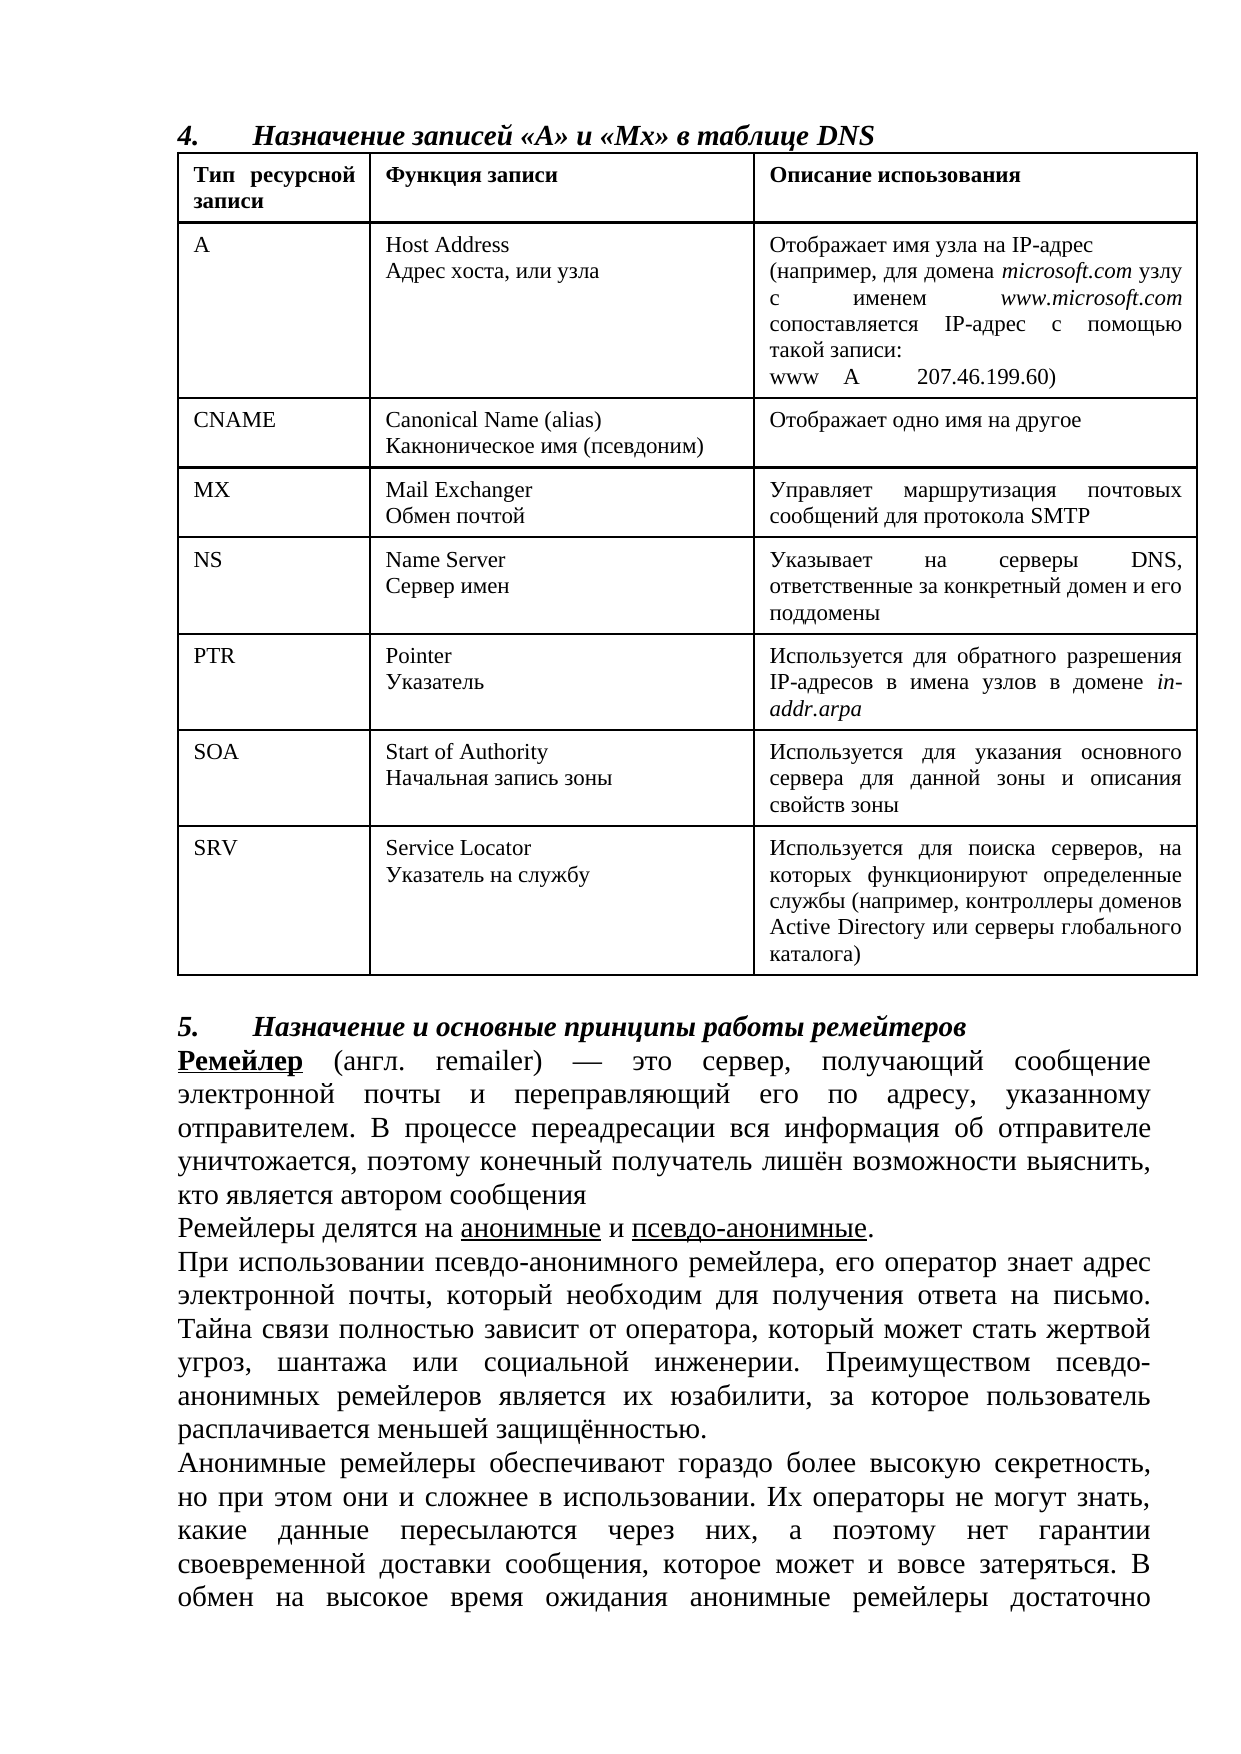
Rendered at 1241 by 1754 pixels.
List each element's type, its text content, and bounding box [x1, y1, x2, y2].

table_header Тип ресурсной записи [179, 154, 369, 221]
table_cell Canonical Name (alias) Какноническое имя (псевдоним) [371, 399, 753, 466]
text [177, 1445, 1152, 1613]
list Назначение записей «А» и «Мх» в таблице DNS [177, 118, 1152, 152]
table_cell Используется для поиска серверов, на которых функционируют определенные службы (например, контроллеры доменов Active Directory или серверы глобального каталога) [755, 827, 1196, 973]
table_cell SRV [179, 827, 369, 973]
list Назначение и основные принципы работы ремейтеров [177, 1009, 1152, 1043]
table_cell Отображает имя узла на IP-адрес (например, для домена microsoft.com узлу с именем www.microsoft.com сопоставляется IP-адрес с помощью такой записи: www A 207.46.199.60) [755, 224, 1196, 397]
text Ремейлер (англ. remailer) — это сервер, получающий сообщение электронной почты и переправляющий его по адресу, указанному отправителем. В процессе переадресации вся информация об отправителе уничтожается, поэтому конечный получатель лишён возможности выяснить, кто является автором сообщения [177, 1043, 1152, 1210]
table_header Функция записи [371, 154, 753, 221]
table_cell Указывает на серверы DNS, ответственные за конкретный домен и его поддомены [755, 538, 1196, 632]
table_cell Используется для указания основного сервера для данной зоны и описания свойств зоны [755, 731, 1196, 825]
table_cell Start of Authority Начальная запись зоны [371, 731, 753, 825]
table_cell PTR [179, 635, 369, 728]
table_cell Name Server Сервер имен [371, 538, 753, 632]
table_cell Mail Exchanger Обмен почтой [371, 469, 753, 536]
table_cell MX [179, 469, 369, 536]
table_header Описание испоьзования [755, 154, 1196, 221]
table_cell Pointer Указатель [371, 635, 753, 728]
table_cell Отображает одно имя на другое [755, 399, 1196, 466]
table_cell NS [179, 538, 369, 632]
table_cell Host Address Адрес хоста, или узла [371, 224, 753, 397]
table_cell Используется для обратного разрешения IP-адресов в имена узлов в домене in-addr.arpa [755, 635, 1196, 728]
table_cell A [179, 224, 369, 397]
table_cell CNAME [179, 399, 369, 466]
table_cell SOA [179, 731, 369, 825]
table_cell Управляет маршрутизация почтовых сообщений для протокола SMTP [755, 469, 1196, 536]
table_cell Service Locator Указатель на службу [371, 827, 753, 973]
text Ремейлеры делятся на анонимные и псевдо-анонимные. [177, 1210, 1152, 1244]
text При использовании псевдо-анонимного ремейлера, его оператор знает адрес электронной почты, который необходим для получения ответа на письмо. Тайна связи полностью зависит от оператора, который может стать жертвой угроз, шантажа или социальной инженерии. Преимуществом псевдо-анонимных ремейлеров является их юзабилити, за которое пользователь расплачивается меньшей защищённостью. [177, 1244, 1152, 1445]
